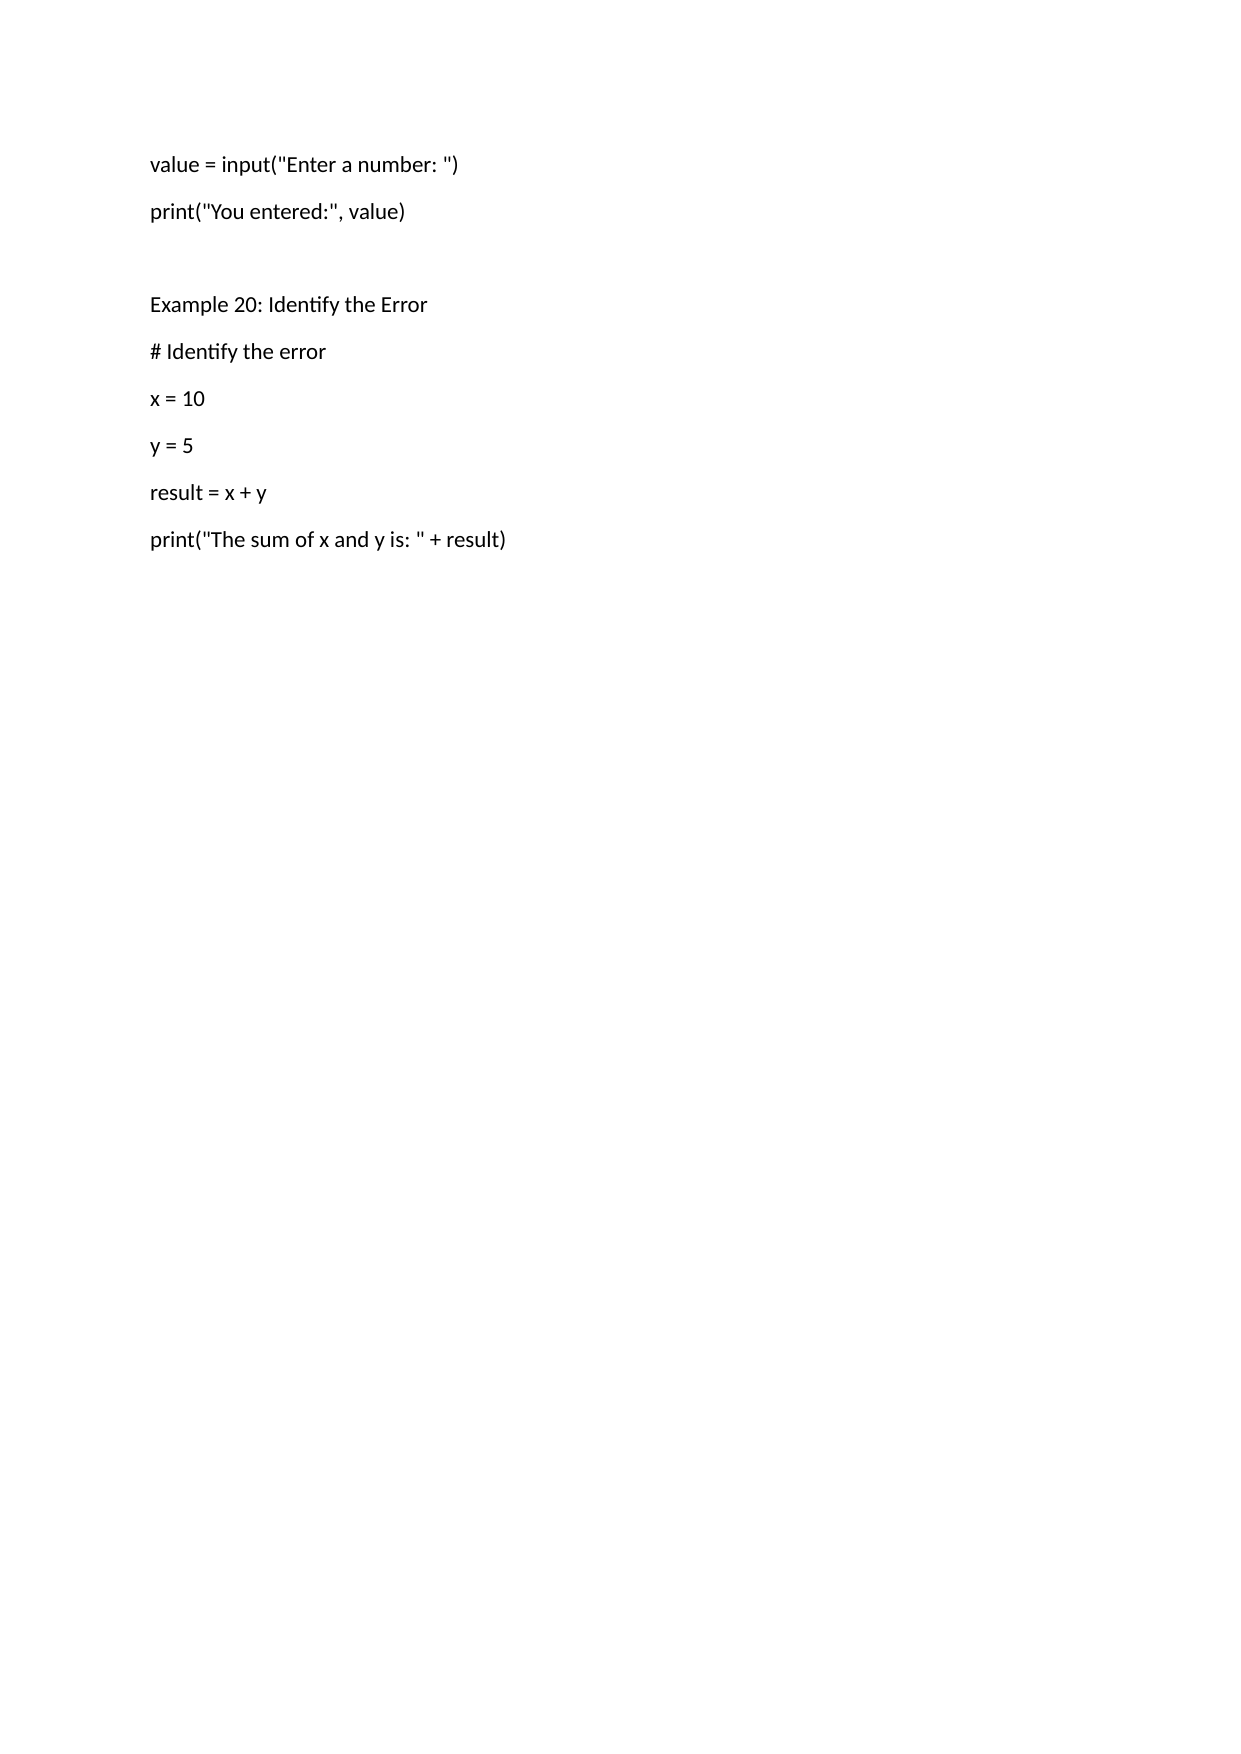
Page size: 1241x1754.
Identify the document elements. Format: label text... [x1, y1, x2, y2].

text print("The sum of x and y is: " + result) [150, 525, 1090, 553]
text print("You entered:", value) [150, 197, 1090, 225]
text y = 5 [150, 431, 1090, 459]
text # Identify the error [150, 337, 1090, 366]
text Example 20: Identify the Error [150, 291, 1090, 319]
text value = input("Enter a number: ") [150, 150, 1090, 178]
text result = x + y [150, 478, 1090, 506]
text x = 10 [150, 384, 1090, 412]
